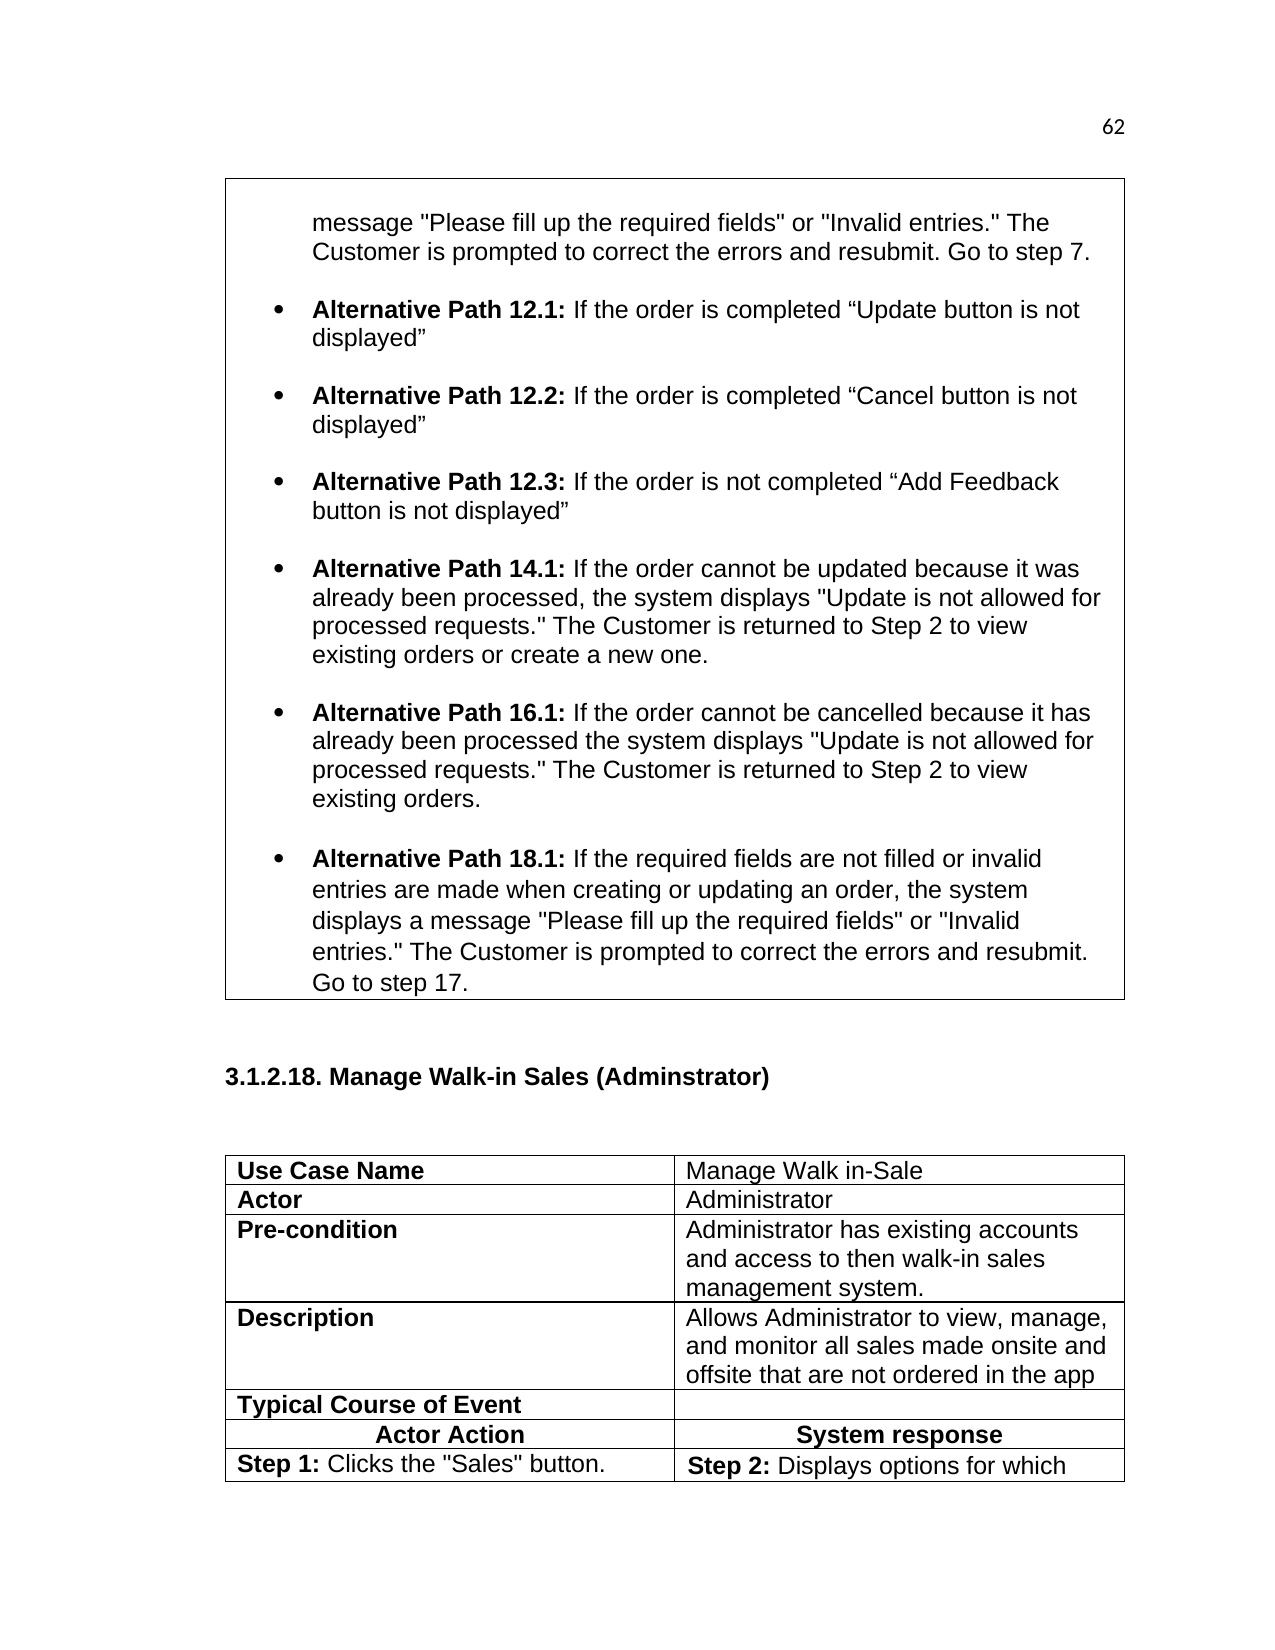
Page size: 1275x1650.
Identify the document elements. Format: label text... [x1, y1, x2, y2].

table_cell [675, 1390, 1124, 1418]
subtitle 3.1.2.18. Manage Walk-in Sales (Adminstrator) [225, 1061, 1125, 1090]
table_cell Allows Administrator to view, manage, and monitor all sales made onsite and offsite that are not ordered in the app [675, 1303, 1124, 1389]
table_cell System response [675, 1420, 1124, 1448]
table_cell [675, 1449, 1124, 1481]
table_cell Administrator has existing accounts and access to then walk-in sales management system. [675, 1215, 1124, 1301]
table_cell Actor Action [226, 1420, 674, 1448]
table_cell Pre-condition [226, 1215, 674, 1301]
table_header Manage Walk in-Sale [675, 1156, 1124, 1184]
table_header Use Case Name [226, 1156, 674, 1184]
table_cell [226, 1449, 674, 1481]
table_cell Typical Course of Event [226, 1390, 674, 1418]
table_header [226, 179, 1124, 999]
table_cell Actor [226, 1185, 674, 1214]
table_cell Description [226, 1303, 674, 1389]
table_cell Administrator [675, 1185, 1124, 1214]
